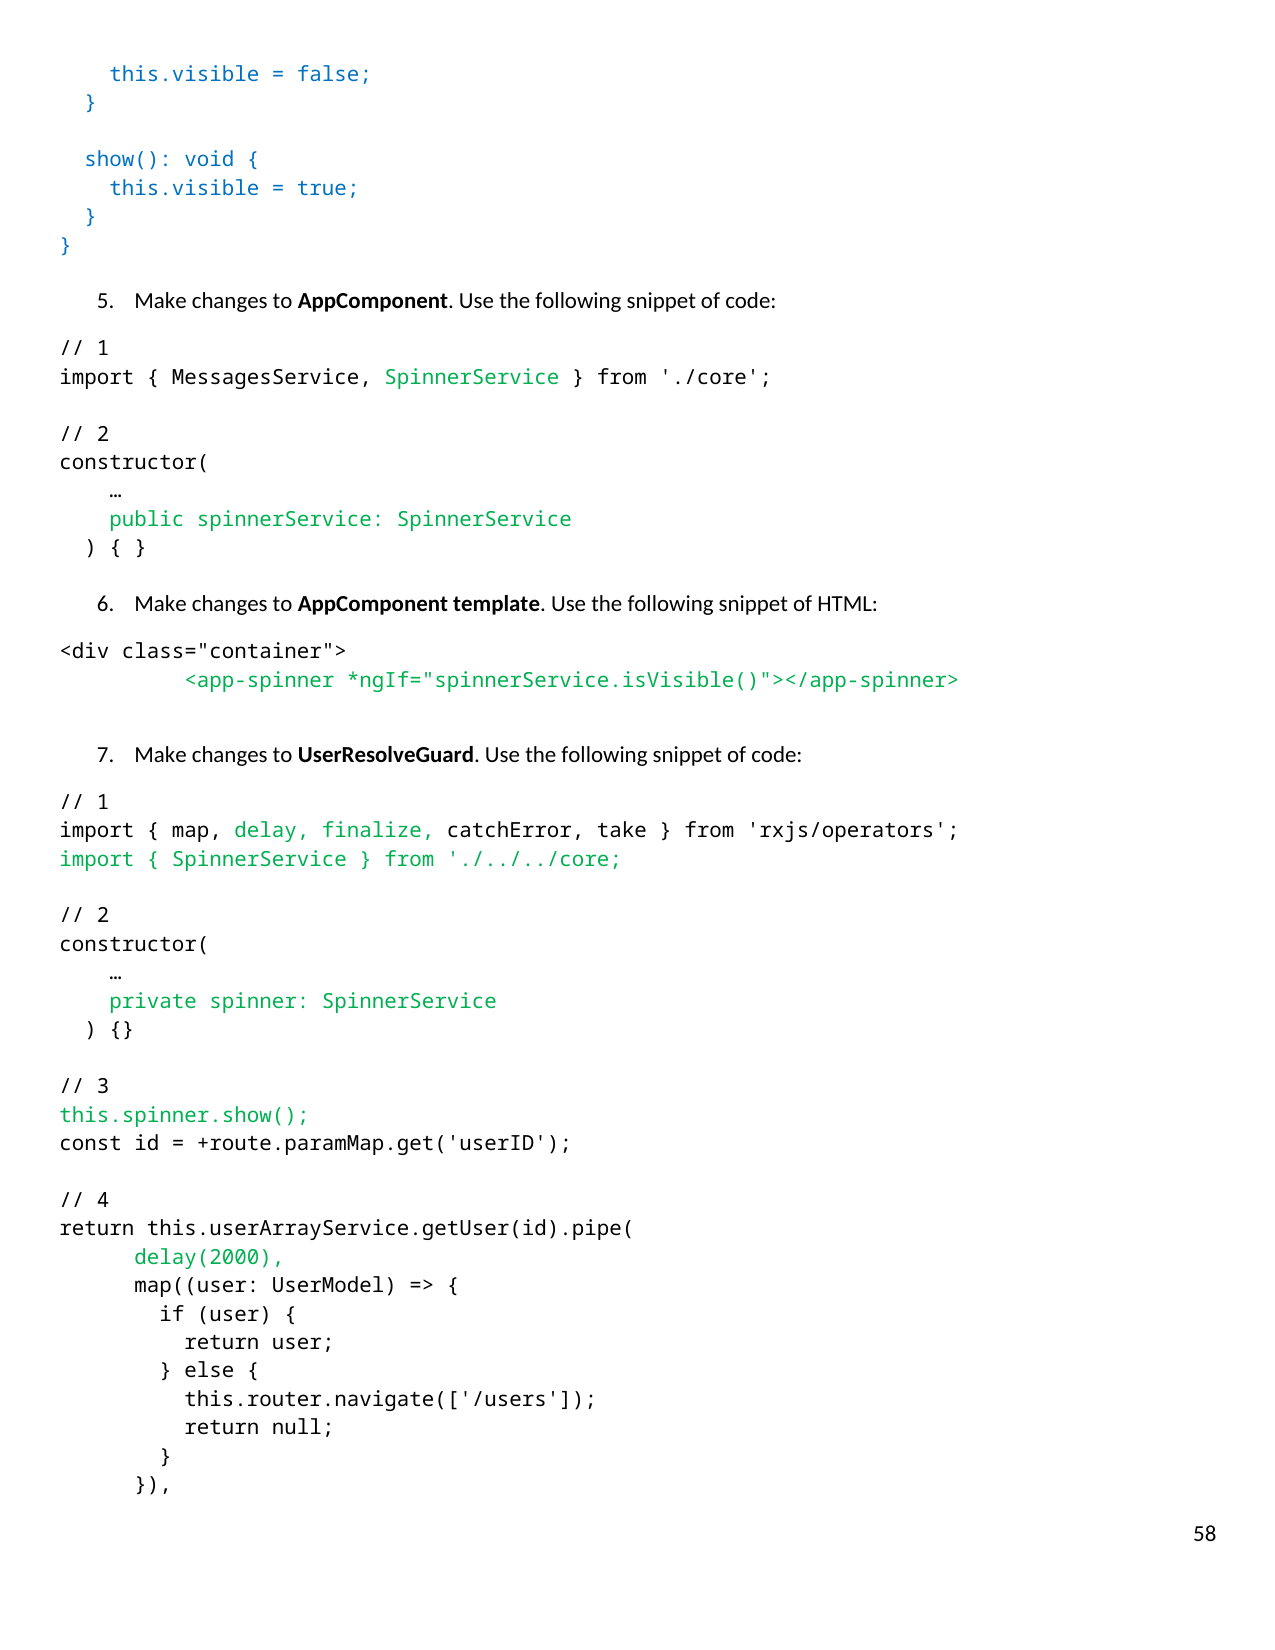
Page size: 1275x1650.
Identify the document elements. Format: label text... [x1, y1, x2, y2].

text if (user) { [59, 1299, 1216, 1327]
text return this.userArrayService.getUser(id).pipe( [59, 1213, 1216, 1242]
text … [59, 476, 1216, 504]
text this.spinner.show(); [59, 1100, 1216, 1128]
text // 1 [59, 787, 1216, 815]
text }), [59, 1469, 1216, 1498]
text public spinnerService: SpinnerService [59, 504, 1216, 532]
text this.router.navigate(['/users']); [59, 1384, 1216, 1412]
text constructor( [59, 447, 1216, 476]
list Make changes to AppComponent. Use the following snippet of code: [97, 287, 1216, 314]
text } else { [59, 1356, 1216, 1384]
text … [59, 957, 1216, 986]
text } [59, 201, 1216, 230]
text map((user: UserModel) => { [59, 1270, 1216, 1299]
text show(): void { [59, 144, 1216, 173]
text <div class="container"> [59, 636, 1216, 665]
text return user; [59, 1327, 1216, 1356]
text const id = +route.paramMap.get('userID'); [59, 1128, 1216, 1157]
text // 2 [59, 901, 1216, 929]
text private spinner: SpinnerService [59, 986, 1216, 1014]
text } [59, 87, 1216, 116]
text import { MessagesService, SpinnerService } from './core'; [59, 362, 1216, 390]
text this.visible = false; [59, 59, 1216, 87]
text return null; [59, 1412, 1216, 1441]
text ) { } [59, 532, 1216, 561]
list Make changes to UserResolveGuard. Use the following snippet of code: [97, 740, 1216, 768]
text delay(2000), [59, 1242, 1216, 1270]
text // 3 [59, 1071, 1216, 1100]
text this.visible = true; [59, 173, 1216, 201]
text } [59, 1441, 1216, 1469]
text import { SpinnerService } from './../../core; [59, 844, 1216, 872]
text constructor( [59, 929, 1216, 957]
text } [59, 230, 1216, 258]
text // 4 [59, 1185, 1216, 1213]
text // 1 [59, 333, 1216, 362]
text ) {} [59, 1014, 1216, 1043]
text <app-spinner *ngIf="spinnerService.isVisible()"></app-spinner> [59, 665, 1216, 693]
list Make changes to AppComponent template. Use the following snippet of HTML: [97, 589, 1216, 617]
text // 2 [59, 419, 1216, 447]
text import { map, delay, finalize, catchError, take } from 'rxjs/operators'; [59, 815, 1216, 844]
